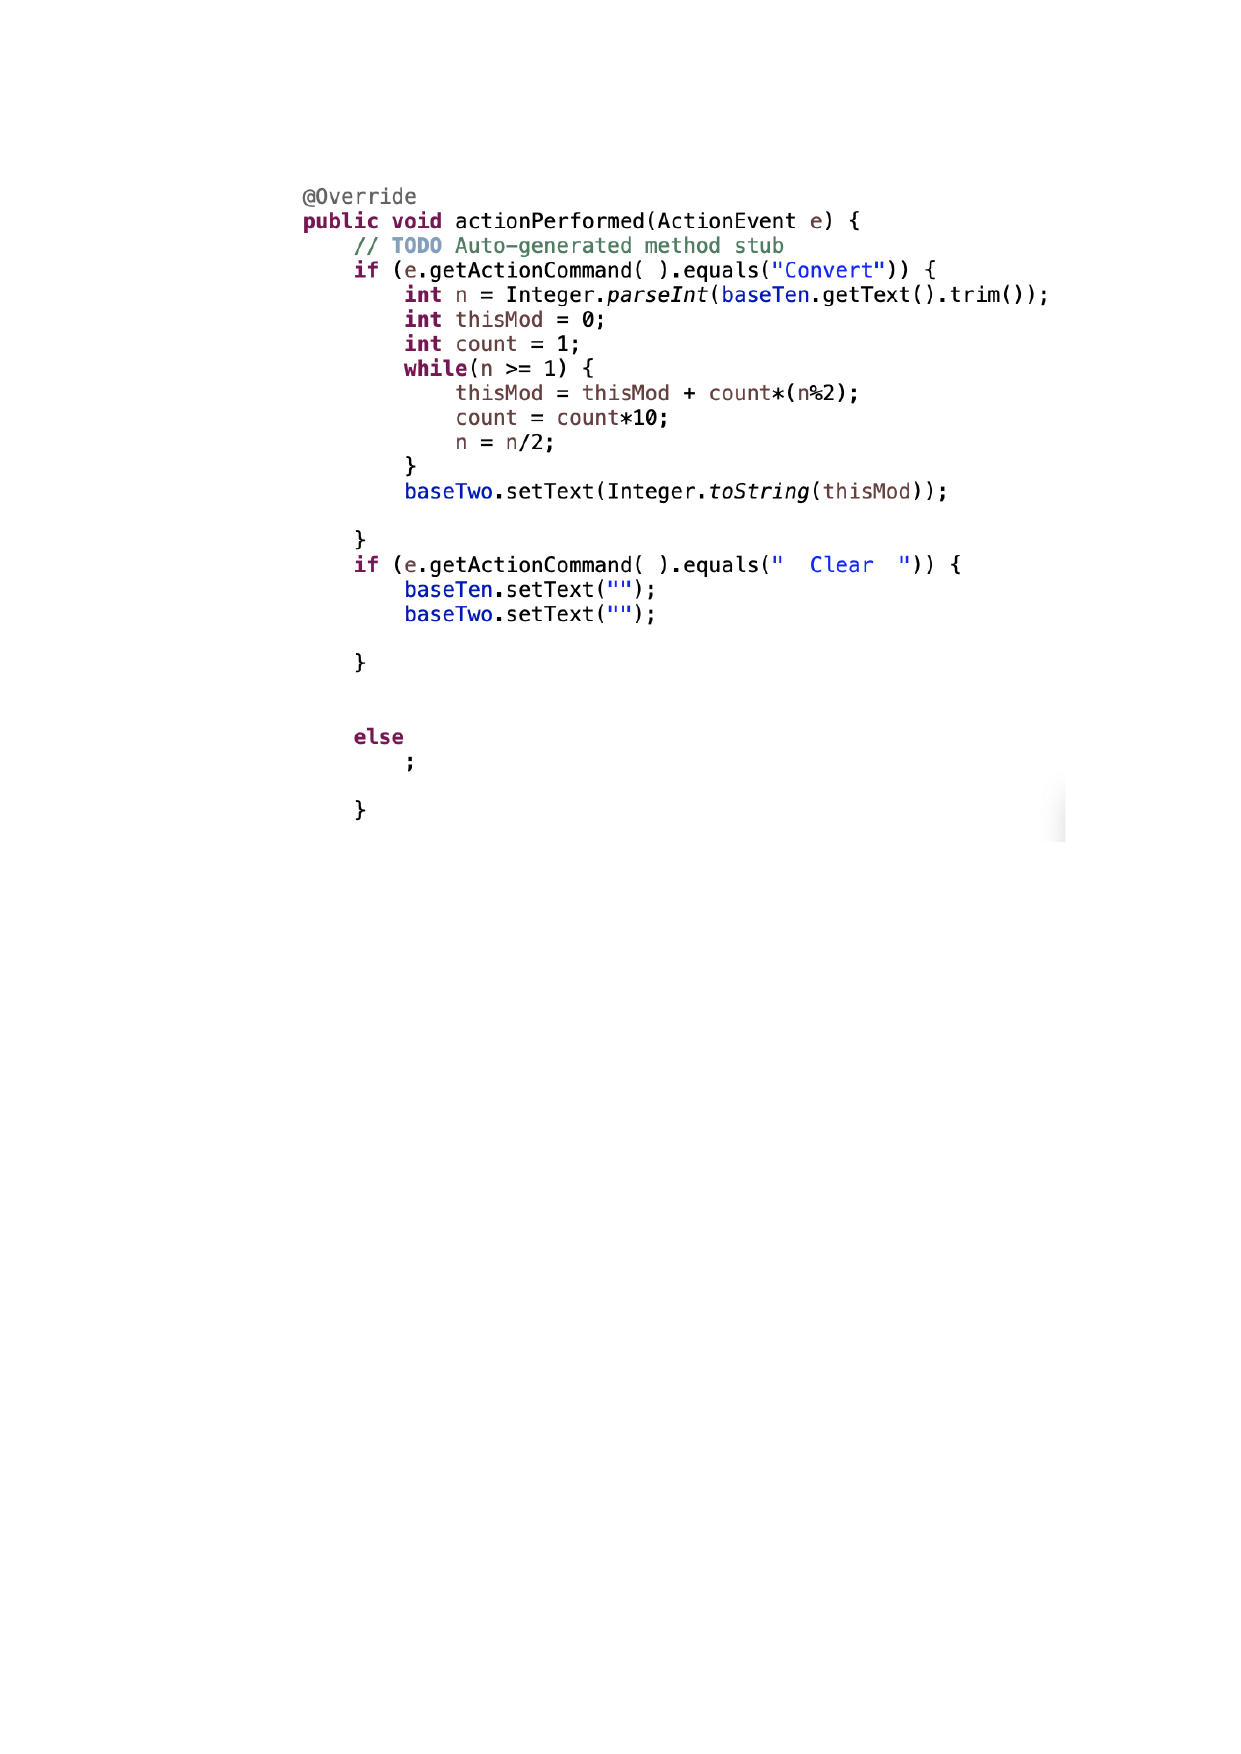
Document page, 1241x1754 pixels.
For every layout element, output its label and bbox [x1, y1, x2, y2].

picture [266, 177, 1066, 842]
